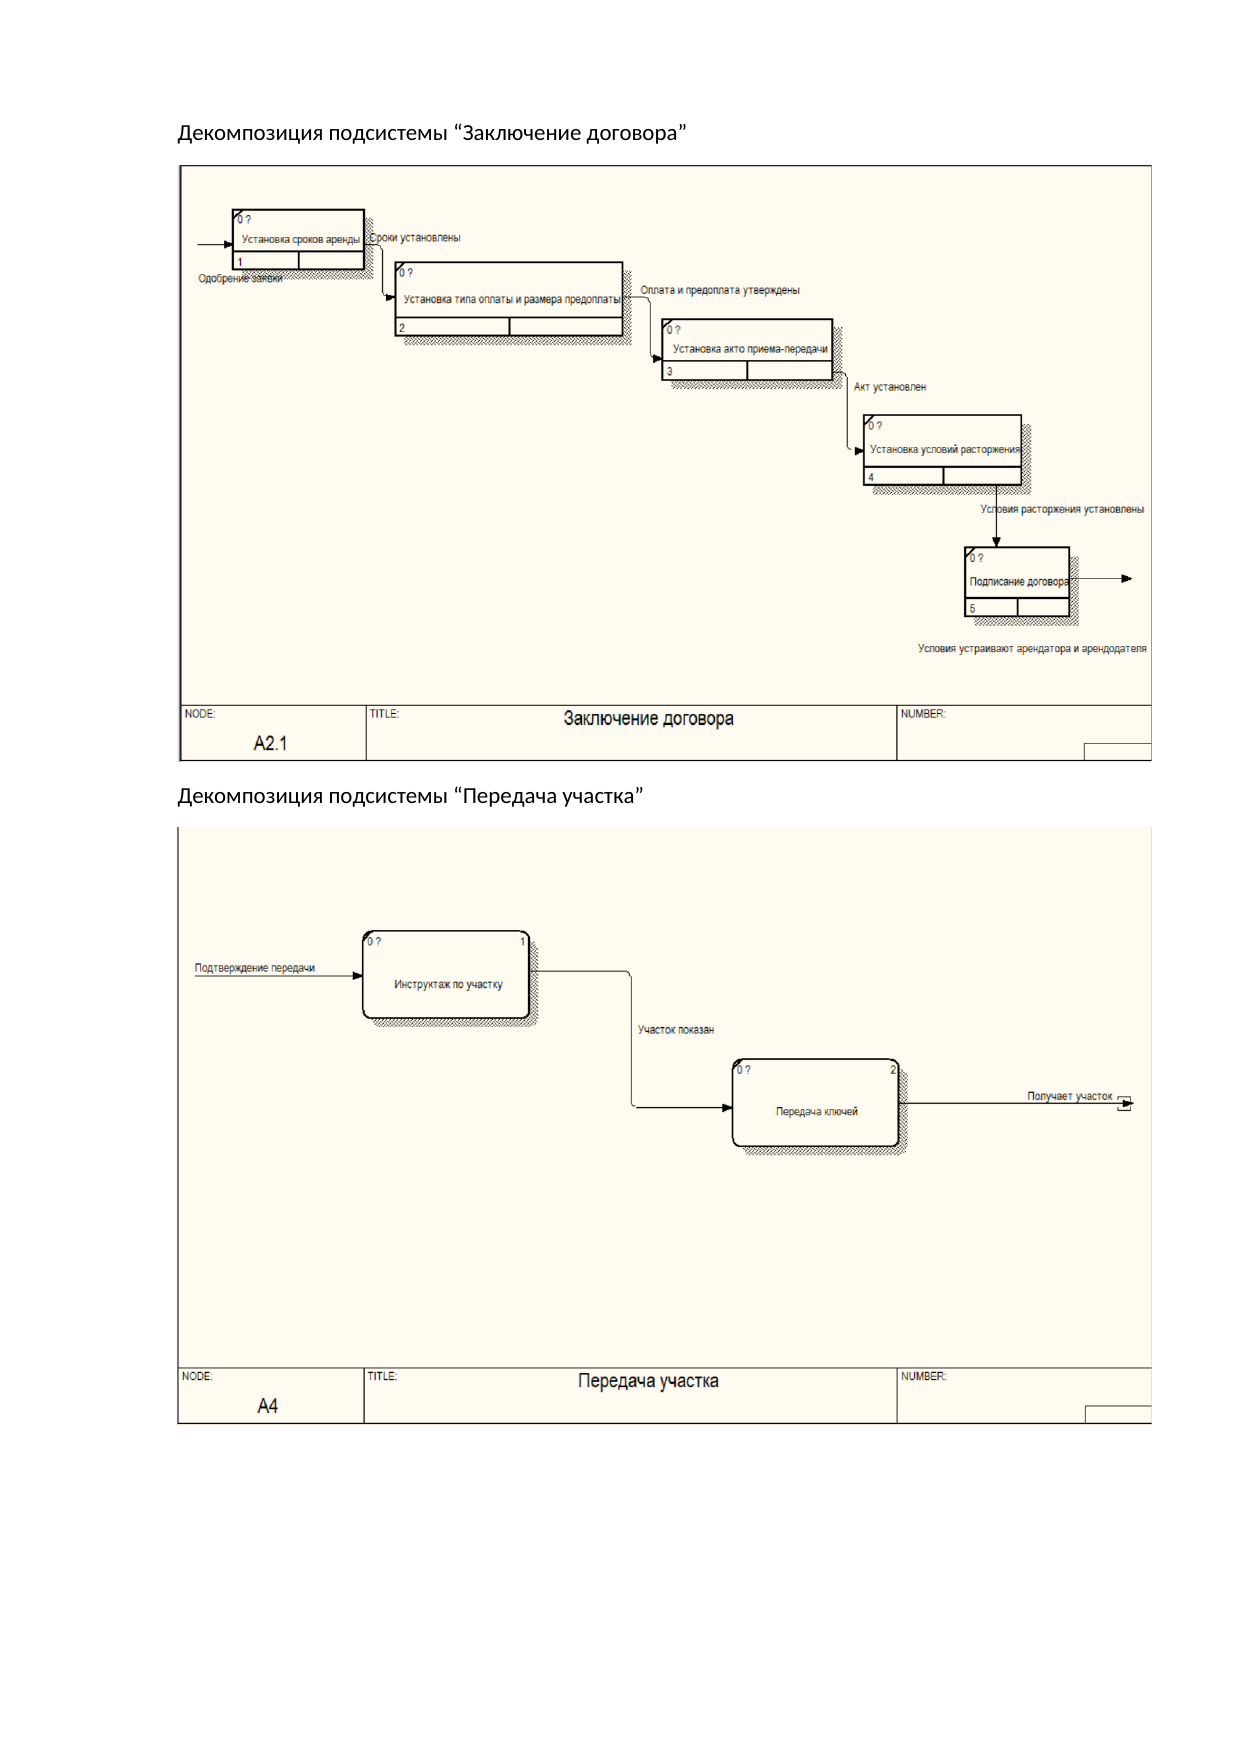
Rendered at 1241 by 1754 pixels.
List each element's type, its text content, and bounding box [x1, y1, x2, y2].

text Декомпозиция подсистемы “Заключение договора” [177, 118, 1152, 146]
picture [177, 165, 1152, 762]
picture [177, 827, 1152, 1427]
text Декомпозиция подсистемы “Передача участка” [177, 781, 1152, 809]
